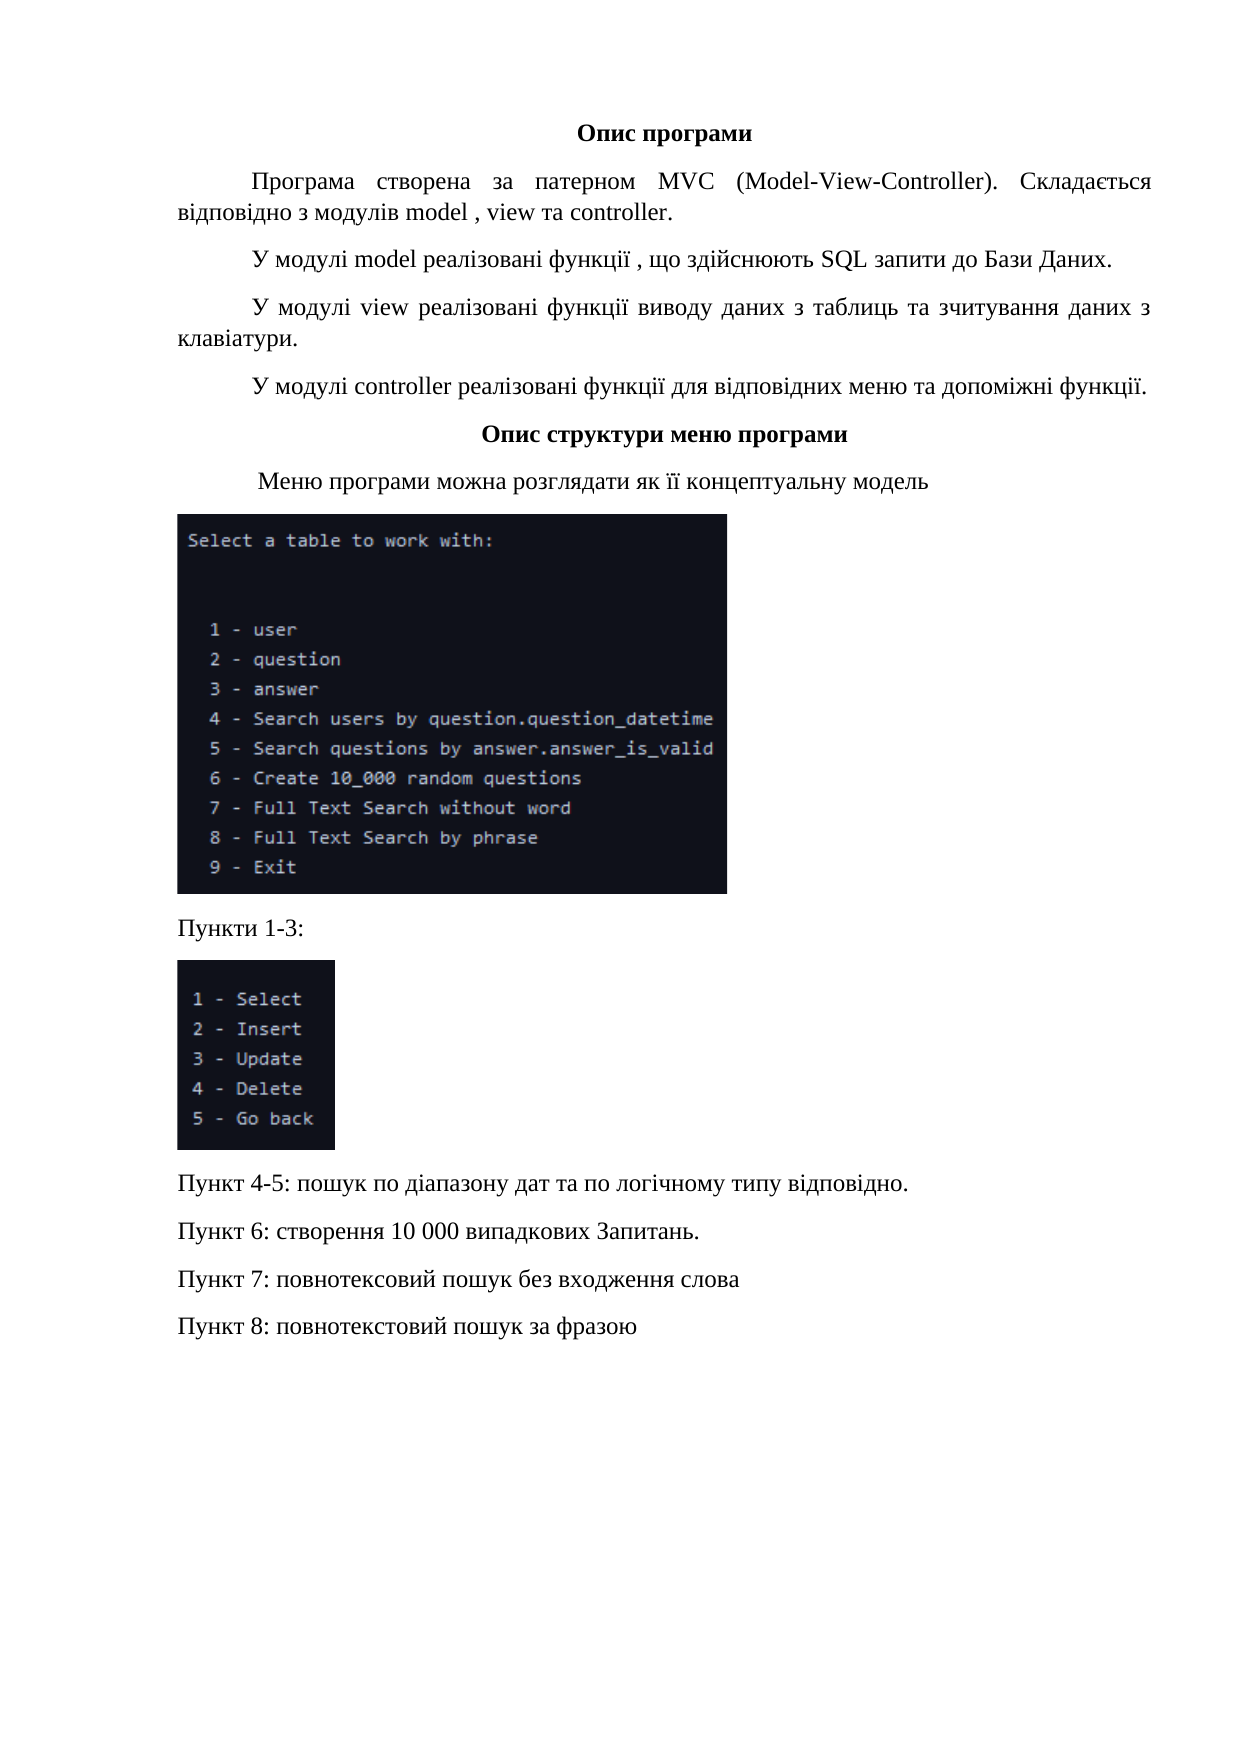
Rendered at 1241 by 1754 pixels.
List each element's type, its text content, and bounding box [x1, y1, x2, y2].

text У модулі controller реалізовані функції для відповідних меню та допоміжні функції. [177, 371, 1152, 400]
text Пункти 1-3: [177, 913, 1152, 941]
text У модулі view реалізовані функції виводу даних з таблиць та зчитування даних з клавіатури. [177, 292, 1152, 352]
text Опис програми [177, 118, 1152, 147]
text Меню програми можна розглядати як її концептуальну модель [251, 466, 1152, 495]
text Опис структури меню програми [177, 419, 1152, 447]
text Пункт 6: створення 10 000 випадкових Запитань. [177, 1216, 1152, 1245]
text У модулі model реалізовані функції , що здійснюють SQL запити до Бази Даних. [177, 244, 1152, 273]
text Пункт 7: повнотексовий пошук без входження слова [177, 1264, 1152, 1292]
text Пункт 8: повнотекстовий пошук за фразою [177, 1311, 1152, 1340]
text Програма створена за патерном MVC (Model-View-Controller). Складається відповідно з модулів model , view та controller. [177, 166, 1152, 226]
text Пункт 4-5: пошук по діапазону дат та по логічному типу відповідно. [177, 1168, 1152, 1197]
picture [177, 960, 335, 1150]
picture [177, 514, 728, 894]
